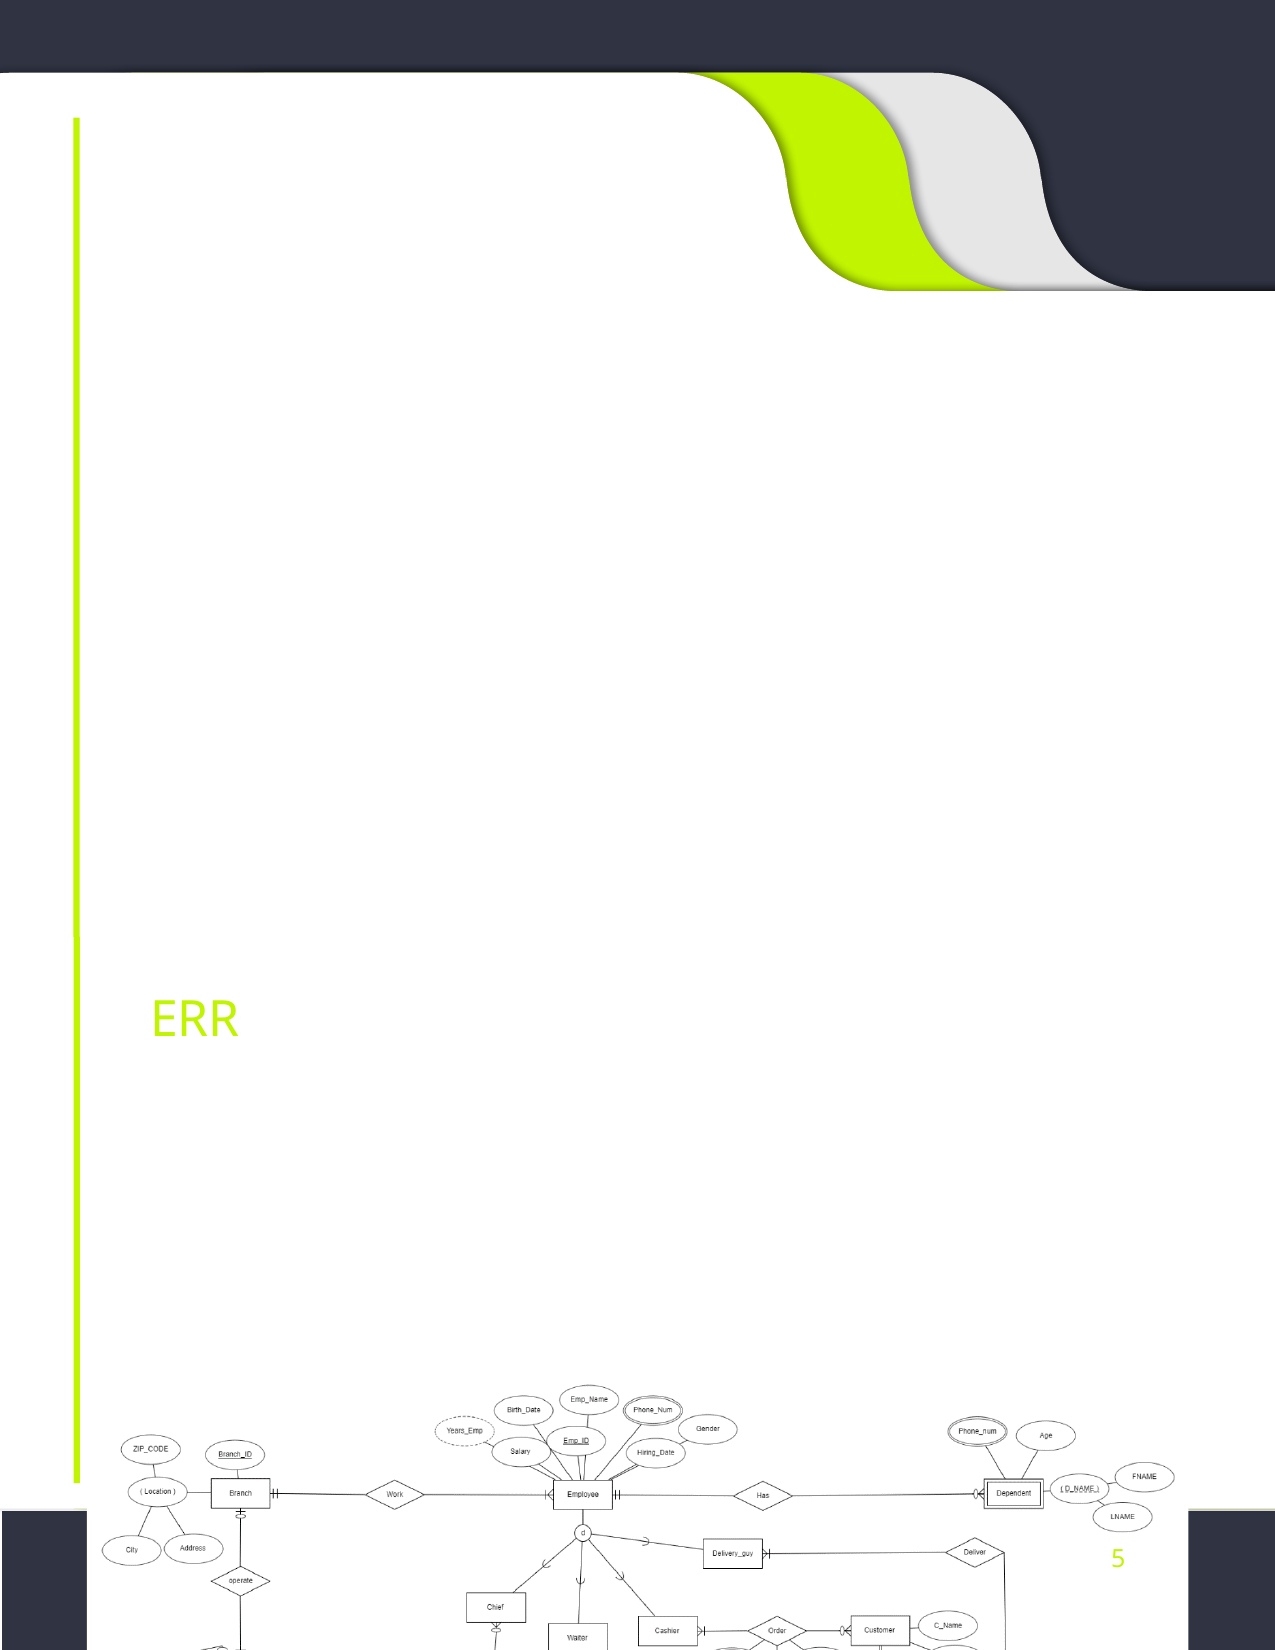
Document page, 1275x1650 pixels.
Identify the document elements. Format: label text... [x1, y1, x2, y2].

picture [86, 1369, 1189, 1650]
text ERR [150, 983, 1125, 1051]
